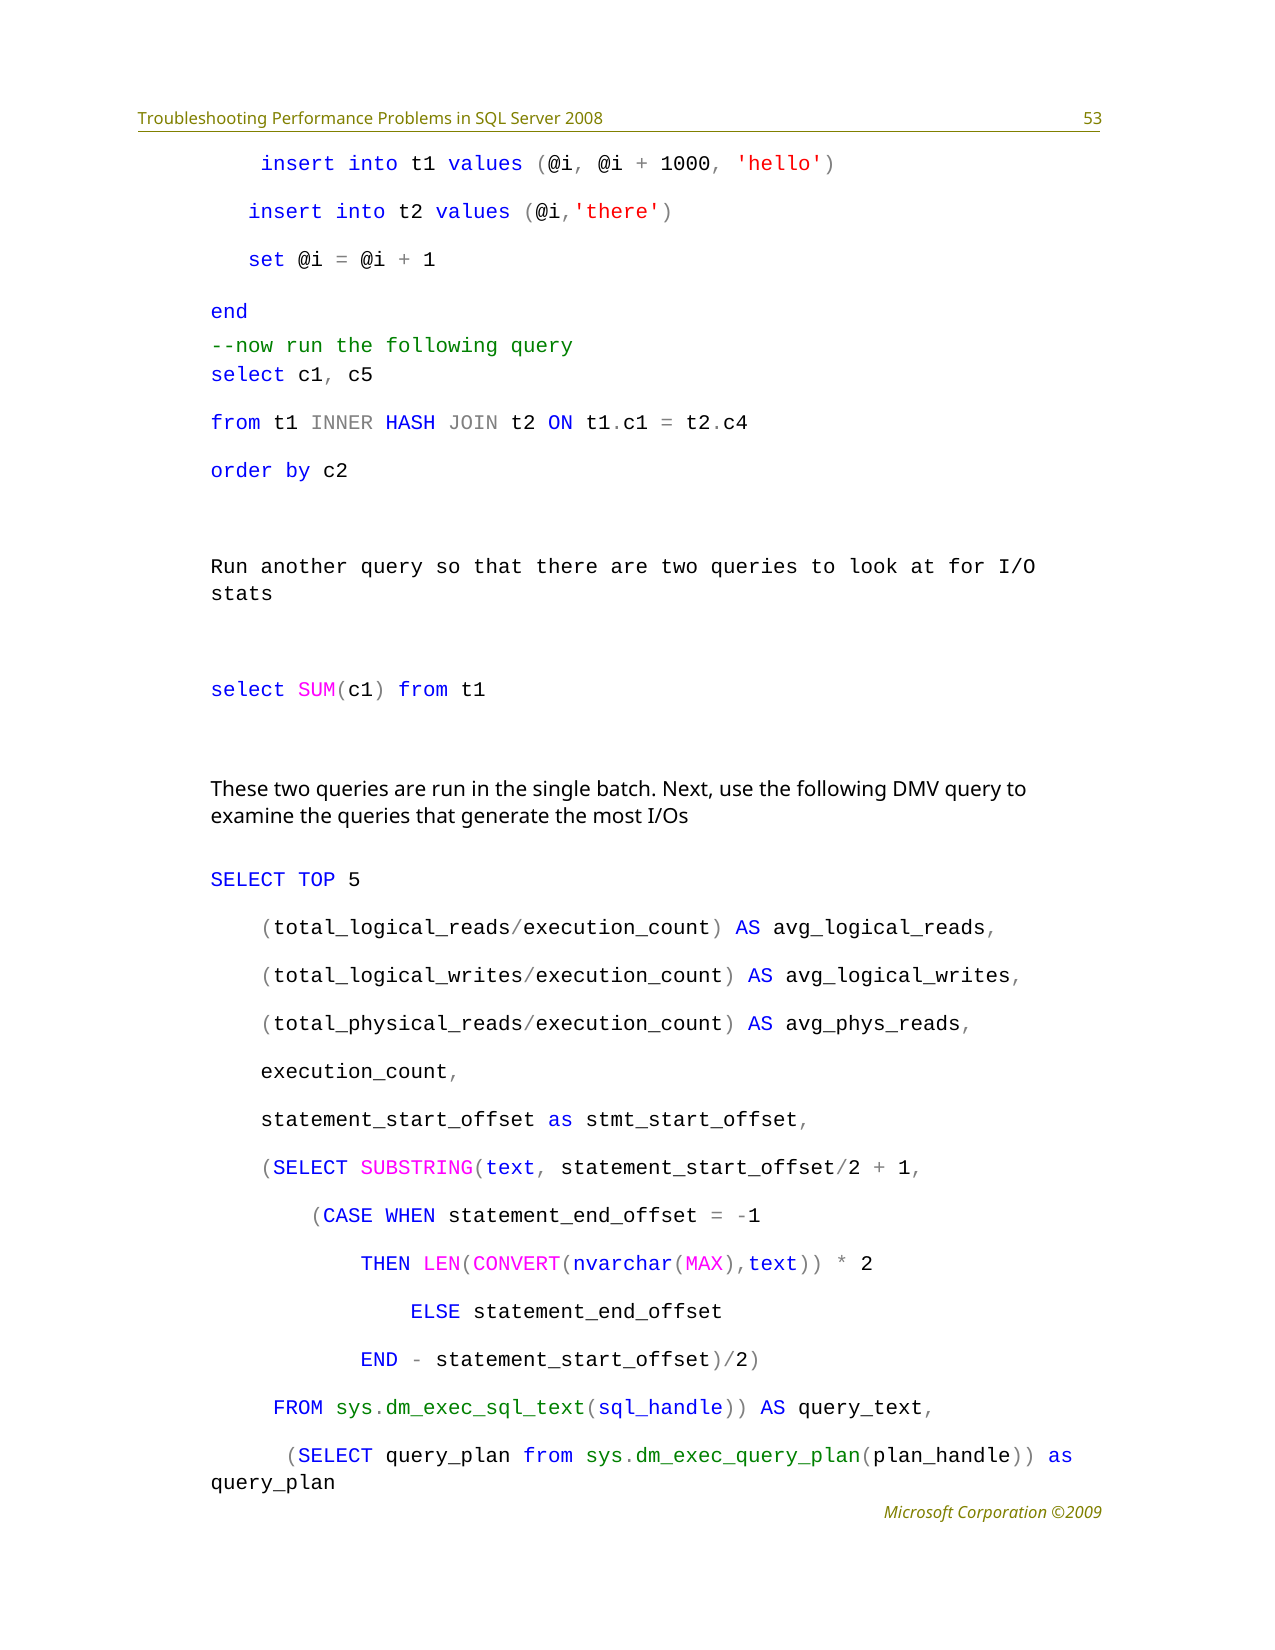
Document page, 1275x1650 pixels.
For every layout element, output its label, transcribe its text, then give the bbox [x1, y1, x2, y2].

list end [210, 297, 1102, 324]
text insert into t1 values (@i, @i + 1000, 'hello') [210, 153, 1102, 177]
text set @i = @i + 1 [210, 249, 1102, 273]
text select SUM(c1) from t1 [210, 679, 1102, 703]
text order by c2 [210, 460, 1102, 483]
text select c1, c5 [210, 364, 1102, 387]
text THEN LEN(CONVERT(nvarchar(MAX),text)) * 2 [210, 1253, 1102, 1277]
text execution_count, [210, 1061, 1102, 1085]
text insert into t2 values (@i,'there') [210, 201, 1102, 225]
list These two queries are run in the single batch. Next, use the following DMV query to examine the queries that generate the most I/Os [210, 775, 1102, 829]
text SELECT TOP 5 [210, 869, 1102, 893]
text (SELECT query_plan from sys.dm_exec_query_plan(plan_handle)) as query_plan [210, 1445, 1102, 1496]
text FROM sys.dm_exec_sql_text(sql_handle)) AS query_text, [210, 1397, 1102, 1421]
text (total_physical_reads/execution_count) AS avg_phys_reads, [210, 1013, 1102, 1037]
text (CASE WHEN statement_end_offset = -1 [210, 1205, 1102, 1229]
text Run another query so that there are two queries to look at for I/O stats [210, 556, 1102, 607]
text from t1 INNER HASH JOIN t2 ON t1.c1 = t2.c4 [210, 412, 1102, 436]
text ELSE statement_end_offset [210, 1301, 1102, 1325]
text END - statement_start_offset)/2) [210, 1349, 1102, 1373]
text statement_start_offset as stmt_start_offset, [210, 1109, 1102, 1133]
text (total_logical_reads/execution_count) AS avg_logical_reads, [210, 917, 1102, 941]
list --now run the following query [210, 331, 1102, 358]
text (SELECT SUBSTRING(text, statement_start_offset/2 + 1, [210, 1157, 1102, 1181]
text (total_logical_writes/execution_count) AS avg_logical_writes, [210, 965, 1102, 989]
